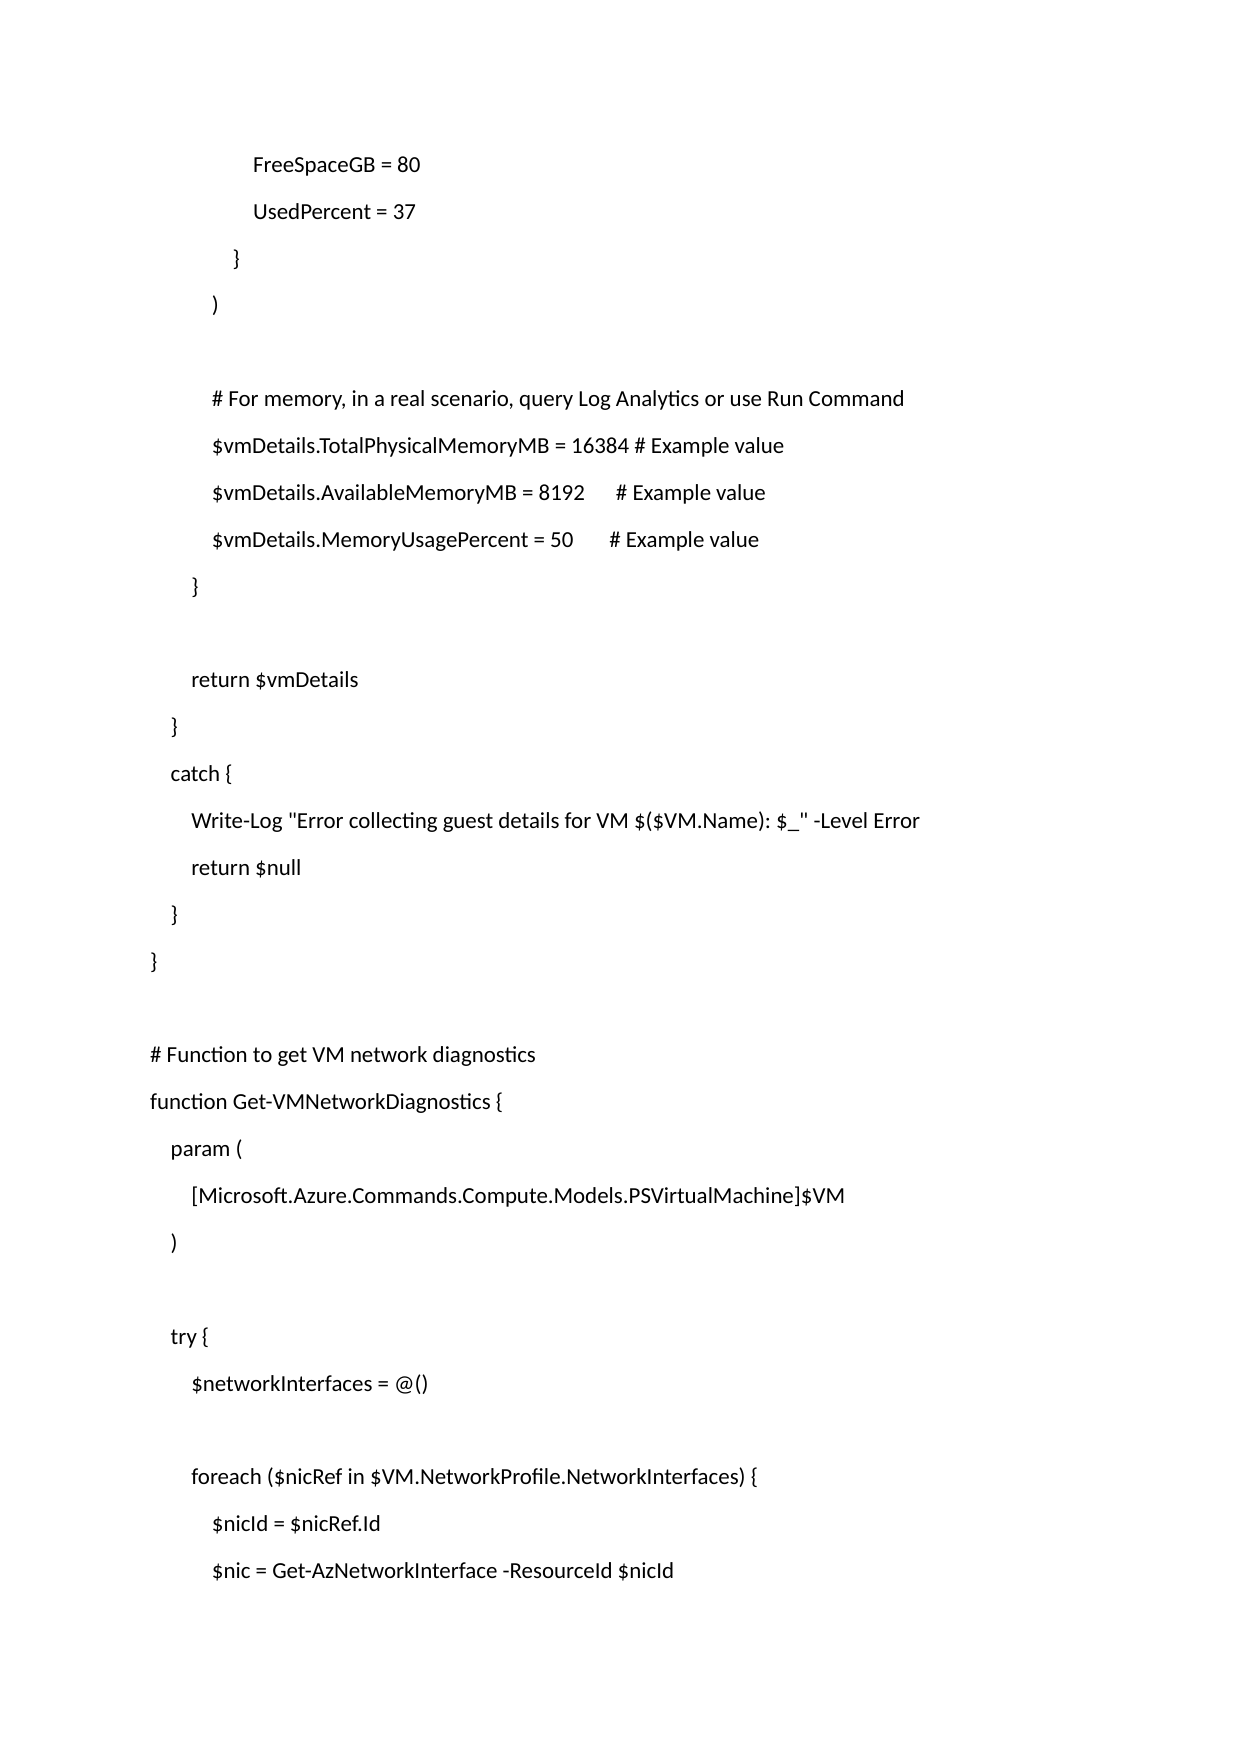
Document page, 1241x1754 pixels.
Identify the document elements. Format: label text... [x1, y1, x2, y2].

text FreeSpaceGB = 80 [150, 150, 1090, 178]
text catch { [150, 759, 1090, 787]
text $networkInterfaces = @() [150, 1369, 1090, 1397]
text # Function to get VM network diagnostics [150, 1041, 1090, 1069]
text $nicId = $nicRef.Id [150, 1509, 1090, 1537]
text return $null [150, 853, 1090, 881]
text [Microsoft.Azure.Commands.Compute.Models.PSVirtualMachine]$VM [150, 1181, 1090, 1209]
text $nic = Get-AzNetworkInterface -ResourceId $nicId [150, 1556, 1090, 1584]
text # For memory, in a real scenario, query Log Analytics or use Run Command [150, 384, 1090, 412]
text } [150, 244, 1090, 272]
text UsedPercent = 37 [150, 197, 1090, 225]
text Write-Log "Error collecting guest details for VM $($VM.Name): $_" -Level Error [150, 806, 1090, 834]
text return $vmDetails [150, 666, 1090, 694]
text try { [150, 1322, 1090, 1350]
text } [150, 900, 1090, 928]
text param ( [150, 1134, 1090, 1162]
text ) [150, 1228, 1090, 1256]
text } [150, 712, 1090, 741]
text $vmDetails.MemoryUsagePercent = 50 # Example value [150, 525, 1090, 553]
text $vmDetails.AvailableMemoryMB = 8192 # Example value [150, 478, 1090, 506]
text } [150, 947, 1090, 975]
text foreach ($nicRef in $VM.NetworkProfile.NetworkInterfaces) { [150, 1462, 1090, 1491]
text function Get-VMNetworkDiagnostics { [150, 1087, 1090, 1116]
text $vmDetails.TotalPhysicalMemoryMB = 16384 # Example value [150, 431, 1090, 459]
text } [150, 572, 1090, 600]
text ) [150, 291, 1090, 319]
